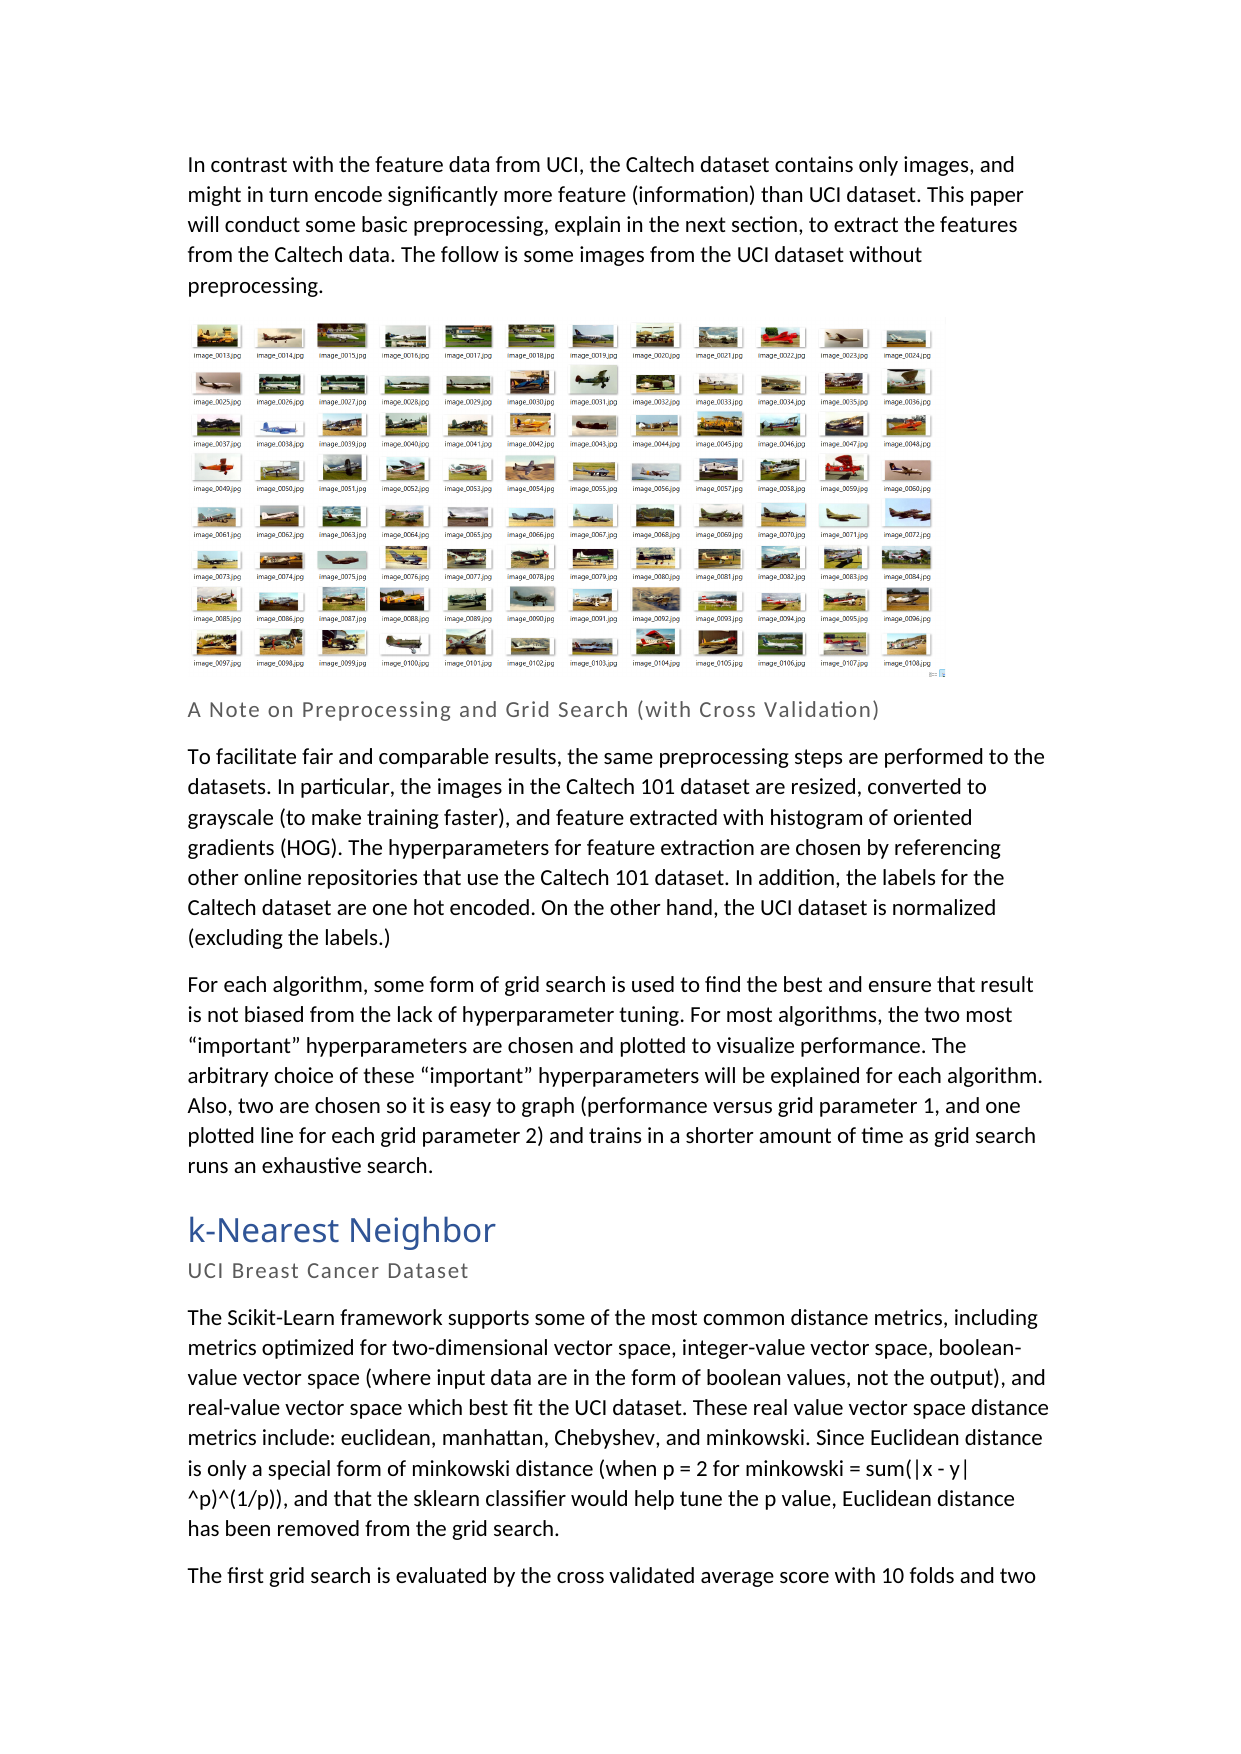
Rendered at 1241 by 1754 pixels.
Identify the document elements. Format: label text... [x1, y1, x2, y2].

text In contrast with the feature data from UCI, the Caltech dataset contains only images, and might in turn encode significantly more feature (information) than UCI dataset. This paper will conduct some basic preprocessing, explain in the next section, to extract the features from the Caltech data. The follow is some images from the UCI dataset without preprocessing. [187, 150, 1053, 299]
subtitle k-Nearest Neighbor [187, 1207, 1053, 1252]
picture [187, 317, 946, 677]
subtitle UCI Breast Cancer Dataset [187, 1256, 1053, 1284]
subtitle A Note on Preprocessing and Grid Search (with Cross Validation) [187, 695, 1053, 723]
text For each algorithm, some form of grid search is used to find the best and ensure that result is not biased from the lack of hyperparameter tuning. For most algorithms, the two most “important” hyperparameters are chosen and plotted to visualize performance. The arbitrary choice of these “important” hyperparameters will be explained for each algorithm. Also, two are chosen so it is easy to graph (performance versus grid parameter 1, and one plotted line for each grid parameter 2) and trains in a shorter amount of time as grid search runs an exhaustive search. [187, 970, 1053, 1179]
text The Scikit-Learn framework supports some of the most common distance metrics, including metrics optimized for two-dimensional vector space, integer-value vector space, boolean-value vector space (where input data are in the form of boolean values, not the output), and real-value vector space which best fit the UCI dataset. These real value vector space distance metrics include: euclidean, manhattan, Chebyshev, and minkowski. Since Euclidean distance is only a special form of minkowski distance (when p = 2 for minkowski = sum(|x - y|^p)^(1/p)), and that the sklearn classifier would help tune the p value, Euclidean distance has been removed from the grid search. [187, 1303, 1053, 1542]
text To facilitate fair and comparable results, the same preprocessing steps are performed to the datasets. In particular, the images in the Caltech 101 dataset are resized, converted to grayscale (to make training faster), and feature extracted with histogram of oriented gradients (HOG). The hyperparameters for feature extraction are chosen by referencing other online repositories that use the Caltech 101 dataset. In addition, the labels for the Caltech dataset are one hot encoded. On the other hand, the UCI dataset is normalized (excluding the labels.) [187, 742, 1053, 951]
